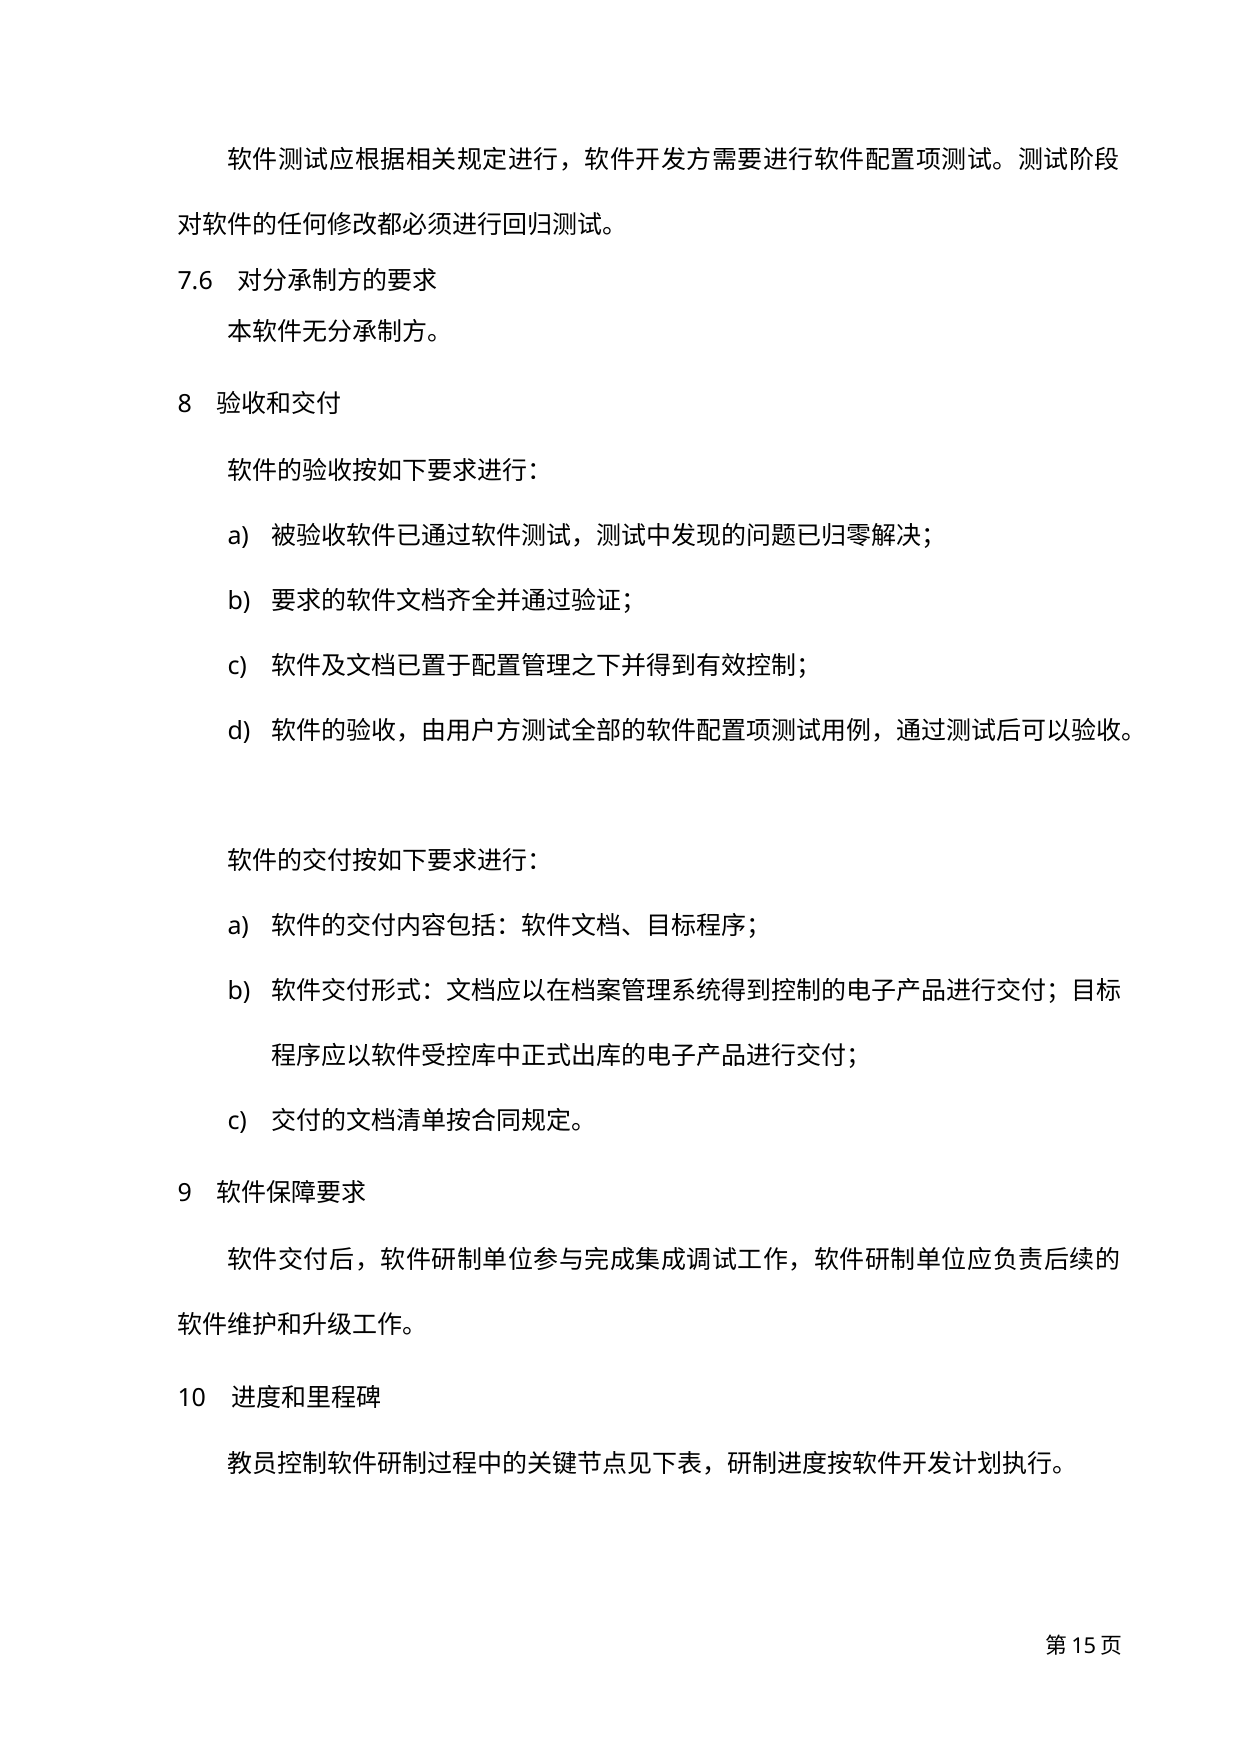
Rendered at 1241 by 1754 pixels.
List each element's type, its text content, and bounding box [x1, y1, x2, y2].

text 本软件无分承制方。 [177, 297, 1122, 362]
list 被验收软件已通过软件测试，测试中发现的问题已归零解决； [227, 501, 1122, 566]
text 软件测试应根据相关规定进行，软件开发方需要进行软件配置项测试。测试阶段对软件的任何修改都必须进行回归测试。 [177, 125, 1122, 255]
text 软件及文档已置于配置管理之下并得到有效控制； [227, 631, 1122, 696]
text 软件的验收按如下要求进行： [177, 436, 1122, 501]
list 软件的交付内容包括：软件文档、目标程序； [227, 891, 1122, 956]
text 要求的软件文档齐全并通过验证； [227, 566, 1122, 631]
text 软件的验收，由用户方测试全部的软件配置项测试用例，通过测试后可以验收。 [227, 696, 1122, 826]
text 验收和交付 [177, 378, 1122, 420]
text 教员控制软件研制过程中的关键节点见下表，研制进度按软件开发计划执行。 [177, 1429, 1122, 1494]
text 软件保障要求 [177, 1167, 1122, 1209]
text 软件的交付按如下要求进行： [177, 826, 1122, 891]
text 交付的文档清单按合同规定。 [227, 1086, 1122, 1151]
text 软件交付形式：文档应以在档案管理系统得到控制的电子产品进行交付；目标程序应以软件受控库中正式出库的电子产品进行交付； [227, 956, 1122, 1086]
text 对分承制方的要求 [177, 255, 1122, 297]
text 进度和里程碑 [177, 1372, 1122, 1413]
text 软件交付后，软件研制单位参与完成集成调试工作，软件研制单位应负责后续的软件维护和升级工作。 [177, 1225, 1122, 1355]
